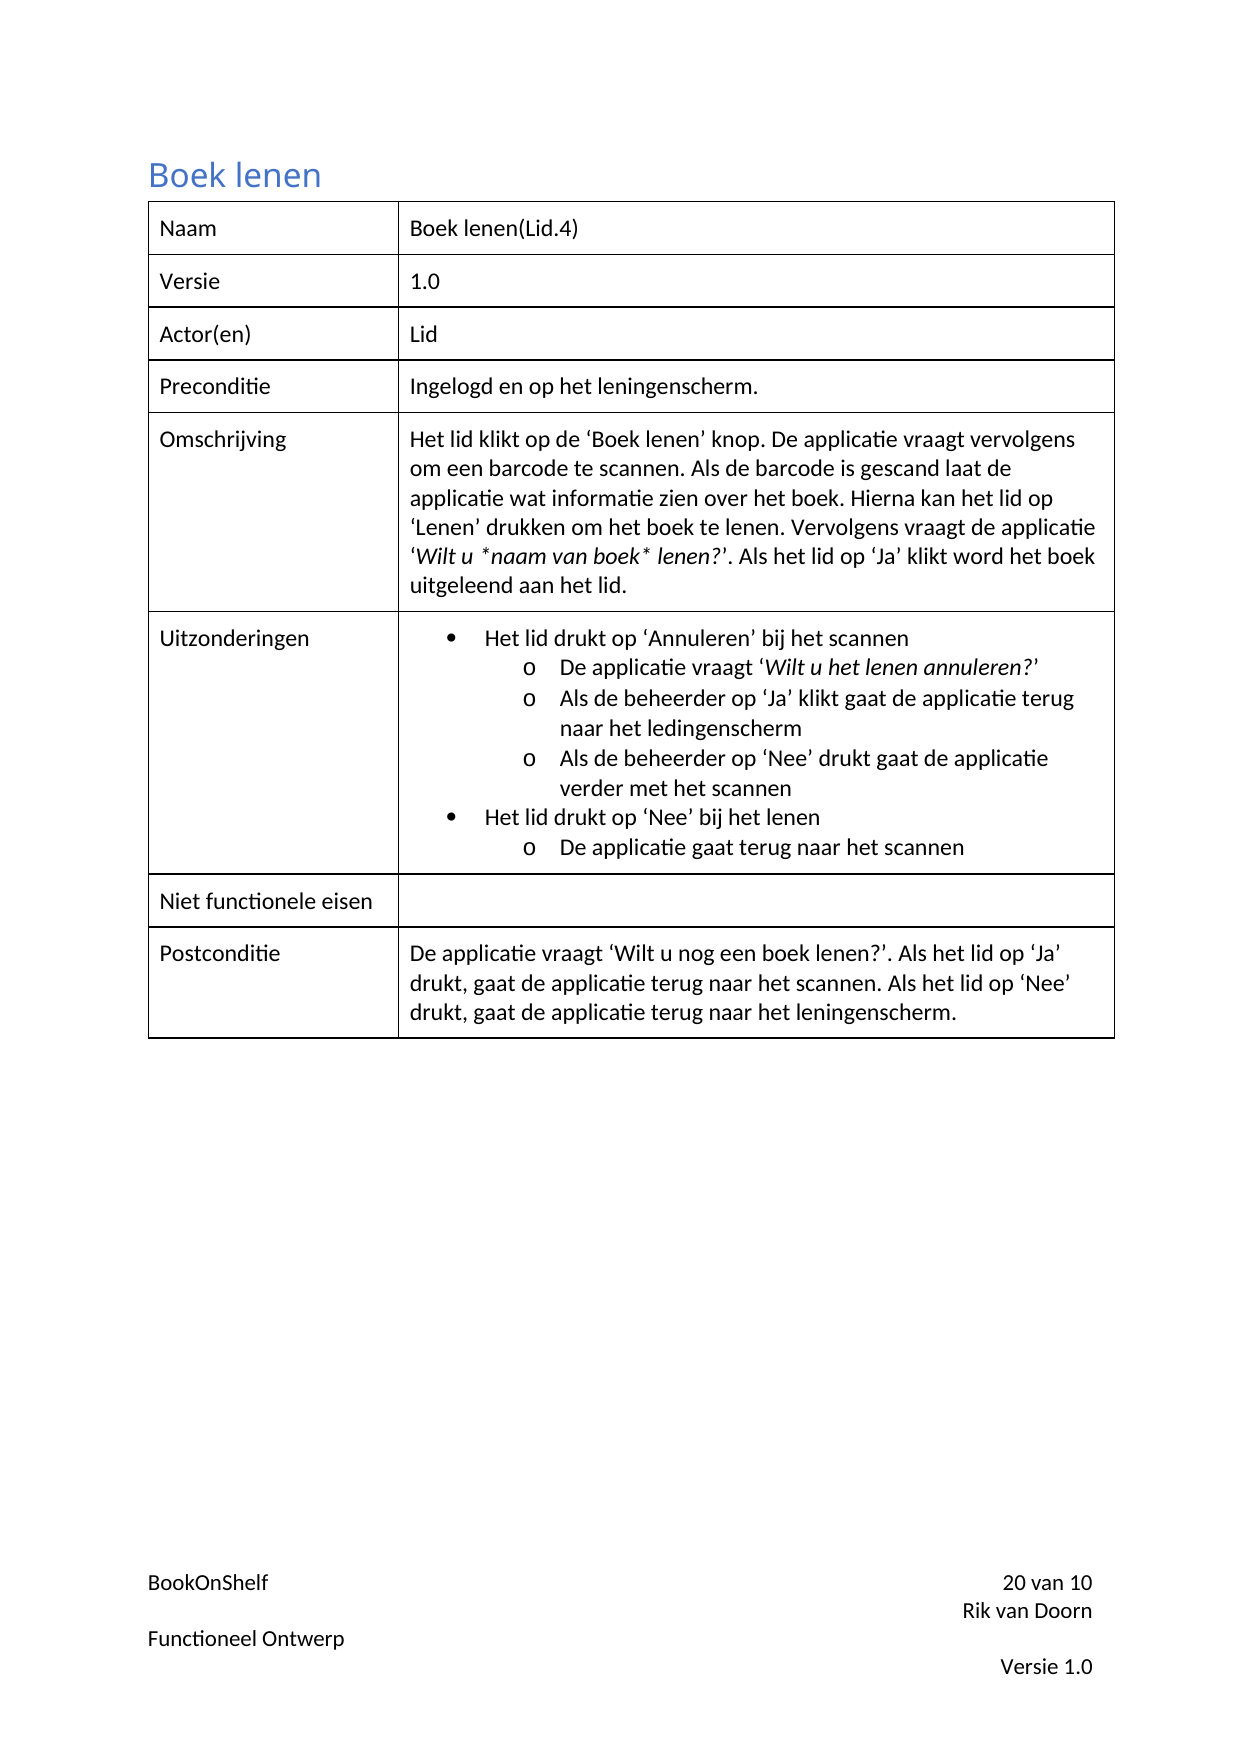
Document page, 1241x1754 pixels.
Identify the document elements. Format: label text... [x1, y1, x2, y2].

table_header Boek lenen(Lid.4) [399, 202, 1114, 253]
table_cell Lid [399, 308, 1114, 359]
table_cell Het lid drukt op ‘Annuleren’ bij het scannen De applicatie vraagt ‘Wilt u het lenen annuleren?’ Als de beheerder op ‘Ja’ klikt gaat de applicatie terug naar het ledingenscherm Als de beheerder op ‘Nee’ drukt gaat de applicatie verder met het scannen Het lid drukt op ‘Nee’ bij het lenen De applicatie gaat terug naar het scannen [399, 612, 1114, 873]
table_cell Postconditie [149, 928, 398, 1037]
table_cell Het lid klikt op de ‘Boek lenen’ knop. De applicatie vraagt vervolgens om een barcode te scannen. Als de barcode is gescand laat de applicatie wat informatie zien over het boek. Hierna kan het lid op ‘Lenen’ drukken om het boek te lenen. Vervolgens vraagt de applicatie ‘Wilt u *naam van boek* lenen?’. Als het lid op ‘Ja’ klikt word het boek uitgeleend aan het lid. [399, 413, 1114, 611]
table_cell De applicatie vraagt ‘Wilt u nog een boek lenen?’. Als het lid op ‘Ja’ drukt, gaat de applicatie terug naar het scannen. Als het lid op ‘Nee’ drukt, gaat de applicatie terug naar het leningenscherm. [399, 928, 1114, 1037]
table_cell [399, 875, 1114, 926]
table_cell Omschrijving [149, 413, 398, 611]
table_cell Versie [149, 255, 398, 306]
table_header Naam [149, 202, 398, 253]
table_cell Ingelogd en op het leningenscherm. [399, 361, 1114, 412]
table_cell 1.0 [399, 255, 1114, 306]
table_cell Actor(en) [149, 308, 398, 359]
table_cell Preconditie [149, 361, 398, 412]
subtitle Boek lenen [148, 152, 1093, 197]
table_cell Niet functionele eisen [149, 875, 398, 926]
table_cell Uitzonderingen [149, 612, 398, 873]
